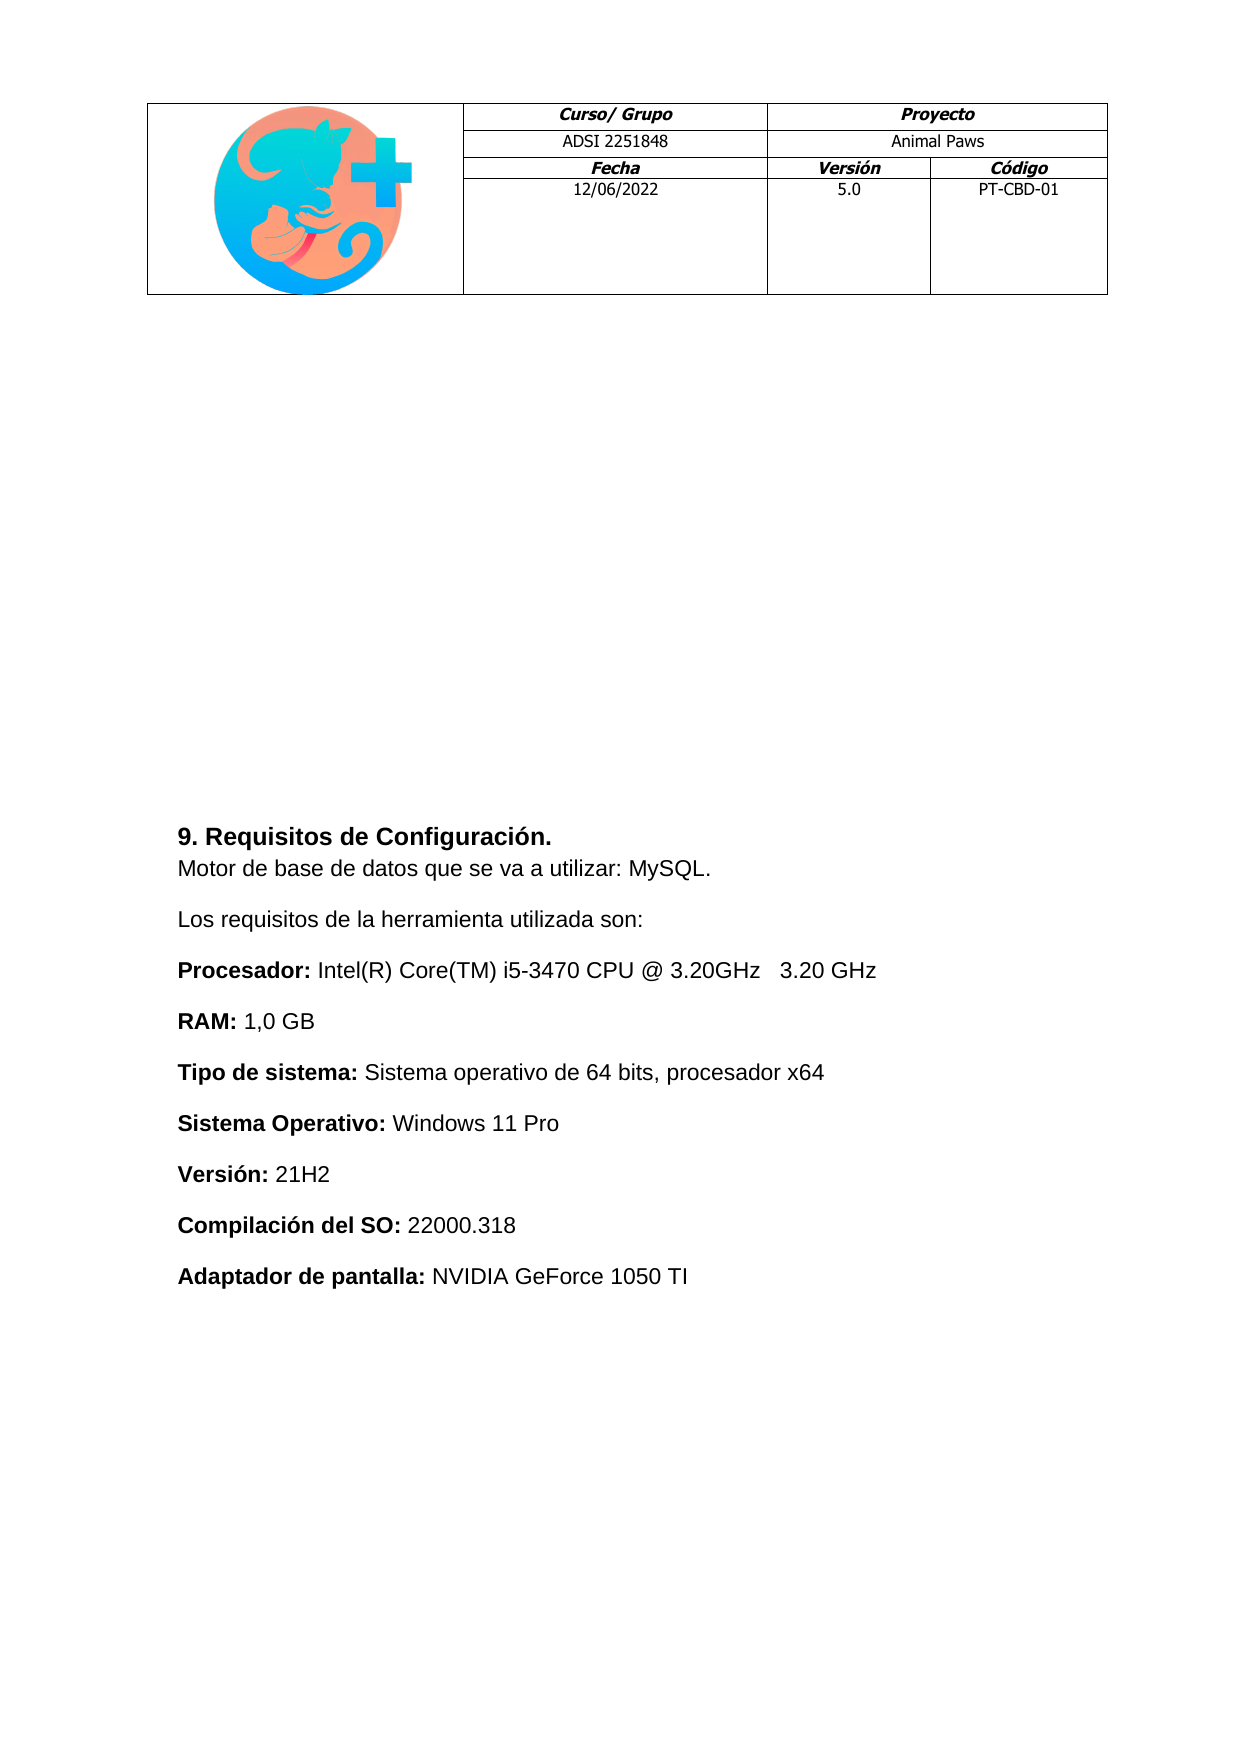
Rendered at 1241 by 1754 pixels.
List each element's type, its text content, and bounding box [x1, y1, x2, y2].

text Compilación del SO: 22000.318 [177, 1212, 1063, 1238]
text RAM: 1,0 GB [177, 1008, 1063, 1034]
text Motor de base de datos que se va a utilizar: MySQL. [177, 854, 1063, 881]
text Adaptador de pantalla: NVIDIA GeForce 1050 TI [177, 1263, 1063, 1289]
text Los requisitos de la herramienta utilizada son: [177, 906, 1063, 932]
text Versión: 21H2 [177, 1161, 1063, 1187]
text Sistema Operativo: Windows 11 Pro [177, 1110, 1063, 1136]
subtitle 9. Requisitos de Configuración. [177, 821, 1063, 850]
picture [199, 103, 412, 295]
text Tipo de sistema: Sistema operativo de 64 bits, procesador x64 [177, 1059, 1063, 1085]
text Procesador: Intel(R) Core(TM) i5-3470 CPU @ 3.20GHz 3.20 GHz [177, 957, 1063, 983]
